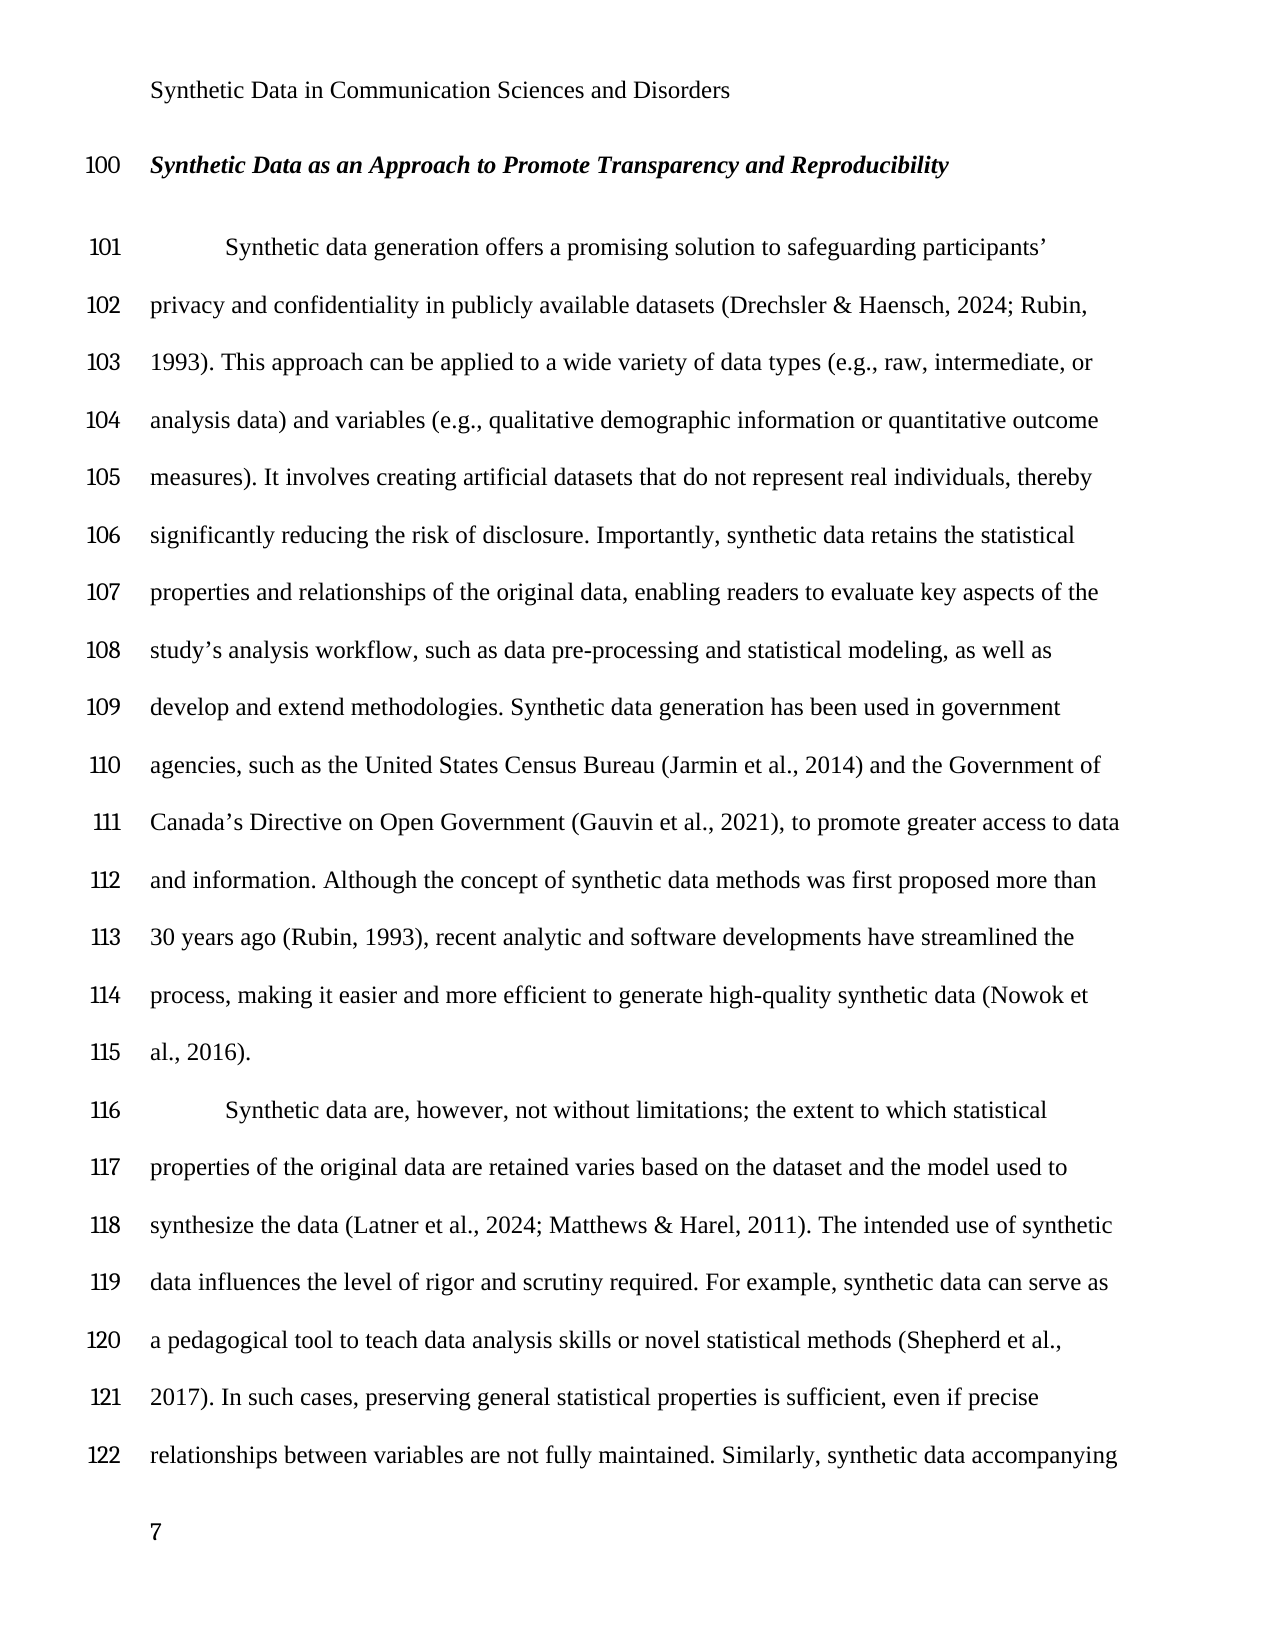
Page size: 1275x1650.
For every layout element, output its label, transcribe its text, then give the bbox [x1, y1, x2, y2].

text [150, 1095, 1125, 1469]
subtitle Synthetic Data as an Approach to Promote Transparency and Reproducibility [150, 150, 1125, 179]
text Synthetic data generation offers a promising solution to safeguarding participants’ privacy and confidentiality in publicly available datasets (Drechsler & Haensch, 2024; Rubin, 1993). This approach can be applied to a wide variety of data types (e.g., raw, intermediate, or analysis data) and variables (e.g., qualitative demographic information or quantitative outcome measures). It involves creating artificial datasets that do not represent real individuals, thereby significantly reducing the risk of disclosure. Importantly, synthetic data retains the statistical properties and relationships of the original data, enabling readers to evaluate key aspects of the study’s analysis workflow, such as data pre-processing and statistical modeling, as well as develop and extend methodologies. Synthetic data generation has been used in government agencies, such as the United States Census Bureau (Jarmin et al., 2014) and the Government of Canada’s Directive on Open Government (Gauvin et al., 2021), to promote greater access to data and information. Although the concept of synthetic data methods was first proposed more than 30 years ago (Rubin, 1993), recent analytic and software developments have streamlined the process, making it easier and more efficient to generate high-quality synthetic data (Nowok et al., 2016). [150, 232, 1125, 1066]
